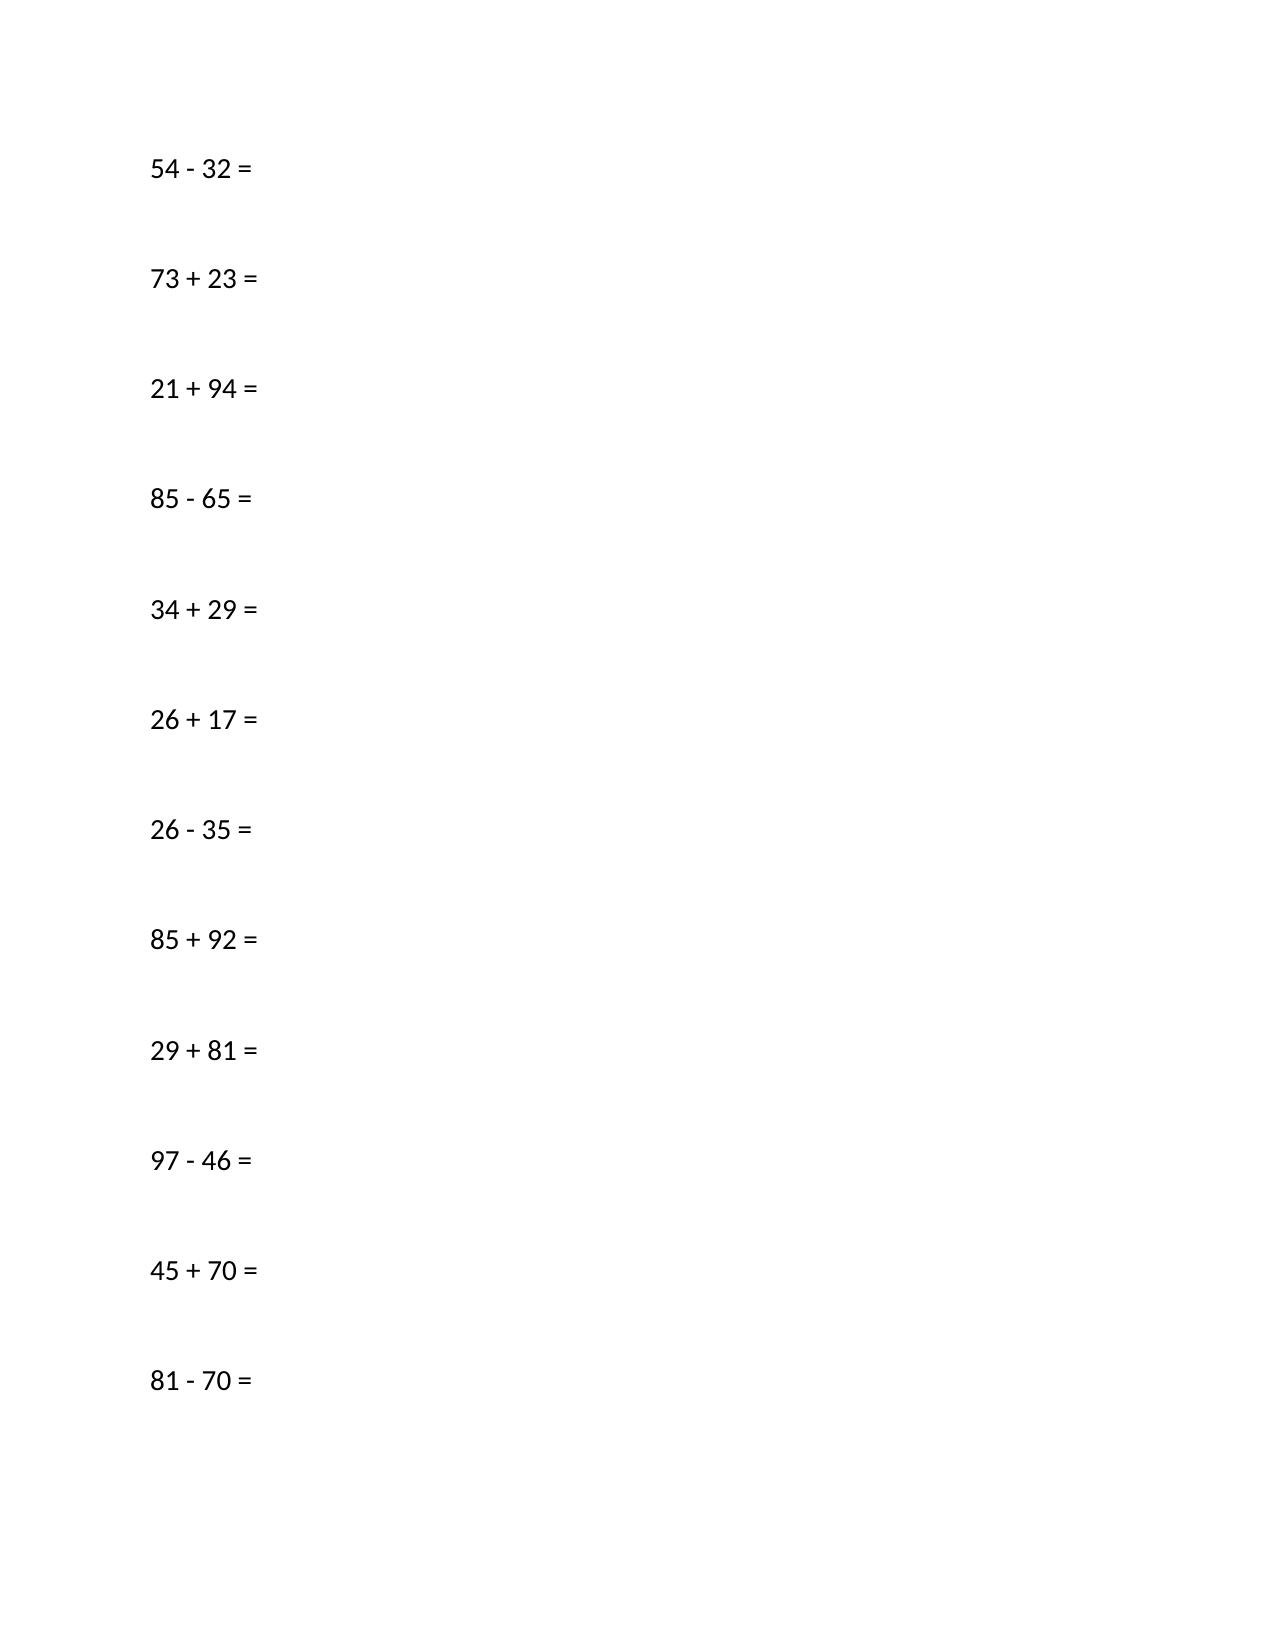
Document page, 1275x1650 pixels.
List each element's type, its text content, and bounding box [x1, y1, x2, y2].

text 85 - 65 = [150, 481, 1125, 516]
text 45 + 70 = [150, 1252, 1125, 1288]
text 97 - 46 = [150, 1142, 1125, 1177]
text 81 - 70 = [150, 1362, 1125, 1398]
text 85 + 92 = [150, 921, 1125, 957]
text 54 - 32 = [150, 150, 1125, 186]
text 26 - 35 = [150, 811, 1125, 847]
text 73 + 23 = [150, 260, 1125, 296]
text 26 + 17 = [150, 701, 1125, 737]
text 29 + 81 = [150, 1032, 1125, 1067]
text 21 + 94 = [150, 370, 1125, 406]
text 34 + 29 = [150, 591, 1125, 626]
